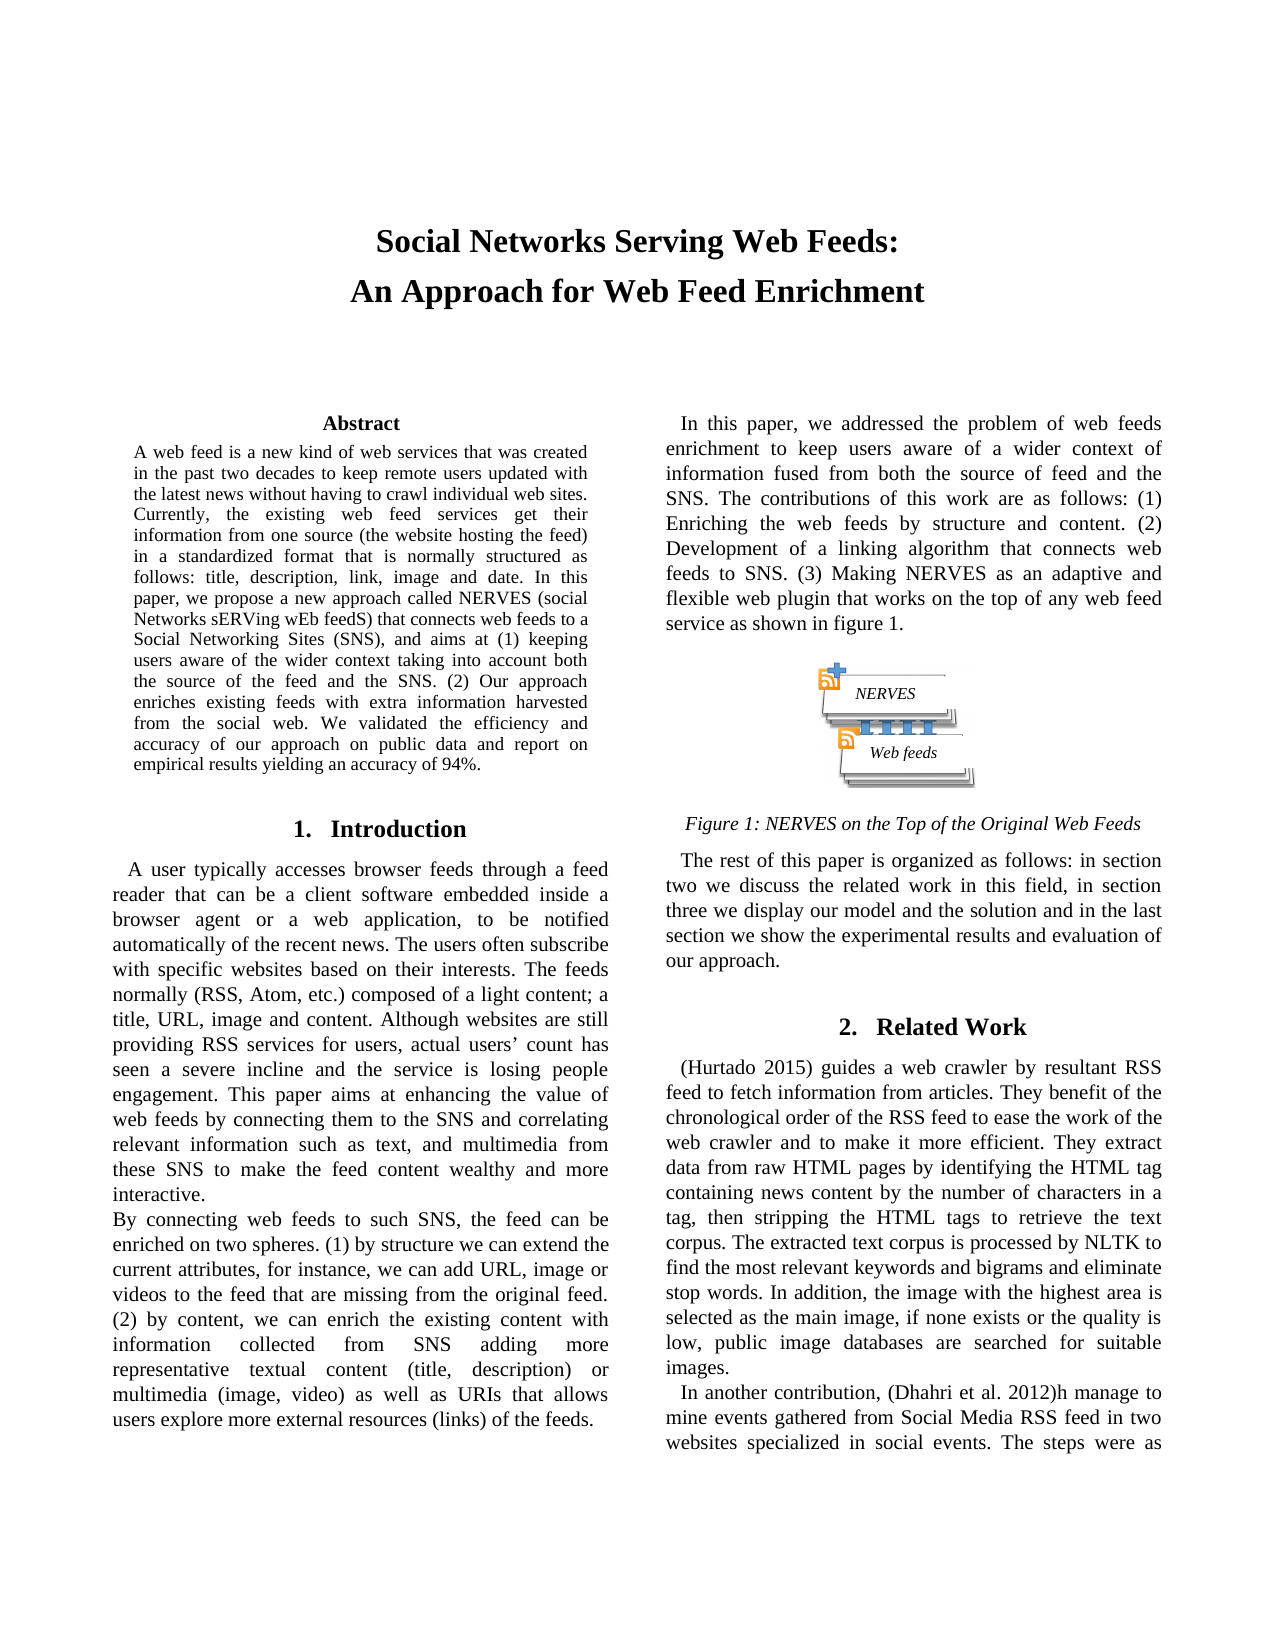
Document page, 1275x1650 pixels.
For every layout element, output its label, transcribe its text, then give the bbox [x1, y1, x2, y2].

title Social Networks Serving Web Feeds: [112, 212, 1162, 262]
picture [816, 658, 976, 787]
text By connecting web feeds to such SNS, the feed can be enriched on two spheres. (1) by structure we can extend the current attributes, for instance, we can add URL, image or videos to the feed that are missing from the original feed. (2) by content, we can enrich the existing content with information collected from SNS adding more representative textual content (title, description) or multimedia (image, video) as well as URIs that allows users explore more external resources (links) of the feeds. [112, 1206, 609, 1431]
title An Approach for Web Feed Enrichment [112, 262, 1162, 312]
text In this paper, we addressed the problem of web feeds enrichment to keep users aware of a wider context of information fused from both the source of feed and the SNS. The contributions of this work are as follows: (1) Enriching the web feeds by structure and content. (2) Development of a linking algorithm that connects web feeds to SNS. (3) Making NERVES as an adaptive and flexible web plugin that works on the top of any web feed service as shown in figure 1. [666, 410, 1162, 635]
text (Hurtado 2015) guides a web crawler by resultant RSS feed to fetch information from articles. They benefit of the chronological order of the RSS feed to ease the work of the web crawler and to make it more efficient. They extract data from raw HTML pages by identifying the HTML tag containing news content by the number of characters in a tag, then stripping the HTML tags to retrieve the text corpus. The extracted text corpus is processed by NLTK to find the most relevant keywords and bigrams and eliminate stop words. In addition, the image with the highest area is selected as the main image, if none exists or the quality is low, public image databases are searched for suitable images. [666, 1054, 1162, 1379]
text Abstract [112, 410, 609, 435]
subtitle Related Work [703, 1010, 1162, 1042]
subtitle Introduction [150, 812, 609, 844]
text A user typically accesses browser feeds through a feed reader that can be a client software embedded inside a browser agent or a web application, to be notified automatically of the recent news. The users often subscribe with specific websites based on their interests. The feeds normally (RSS, Atom, etc.) composed of a light content; a title, URL, image and content. Although websites are still providing RSS services for users, actual users’ count has seen a severe incline and the service is losing people engagement. This paper aims at enhancing the value of web feeds by connecting them to the SNS and correlating relevant information such as text, and multimedia from these SNS to make the feed content wealthy and more interactive. [112, 856, 609, 1206]
text A web feed is a new kind of web services that was created in the past two decades to keep remote users updated with the latest news without having to crawl individual web sites. Currently, the existing web feed services get their information from one source (the website hosting the feed) in a standardized format that is normally structured as follows: title, description, link, image and date. In this paper, we propose a new approach called NERVES (social Networks sERVing wEb feedS) that connects web feeds to a Social Networking Sites (SNS), and aims at (1) keeping users aware of the wider context taking into account both the source of the feed and the SNS. (2) Our approach enriches existing feeds with extra information harvested from the social web. We validated the efficiency and accuracy of our approach on public data and report on empirical results yielding an accuracy of 94%. [133, 442, 589, 775]
text Figure 1: NERVES on the Top of the Original Web Feeds [666, 810, 1162, 835]
text The rest of this paper is organized as follows: in section two we discuss the related work in this field, in section three we display our model and the solution and in the last section we show the experimental results and evaluation of our approach. [666, 848, 1162, 973]
